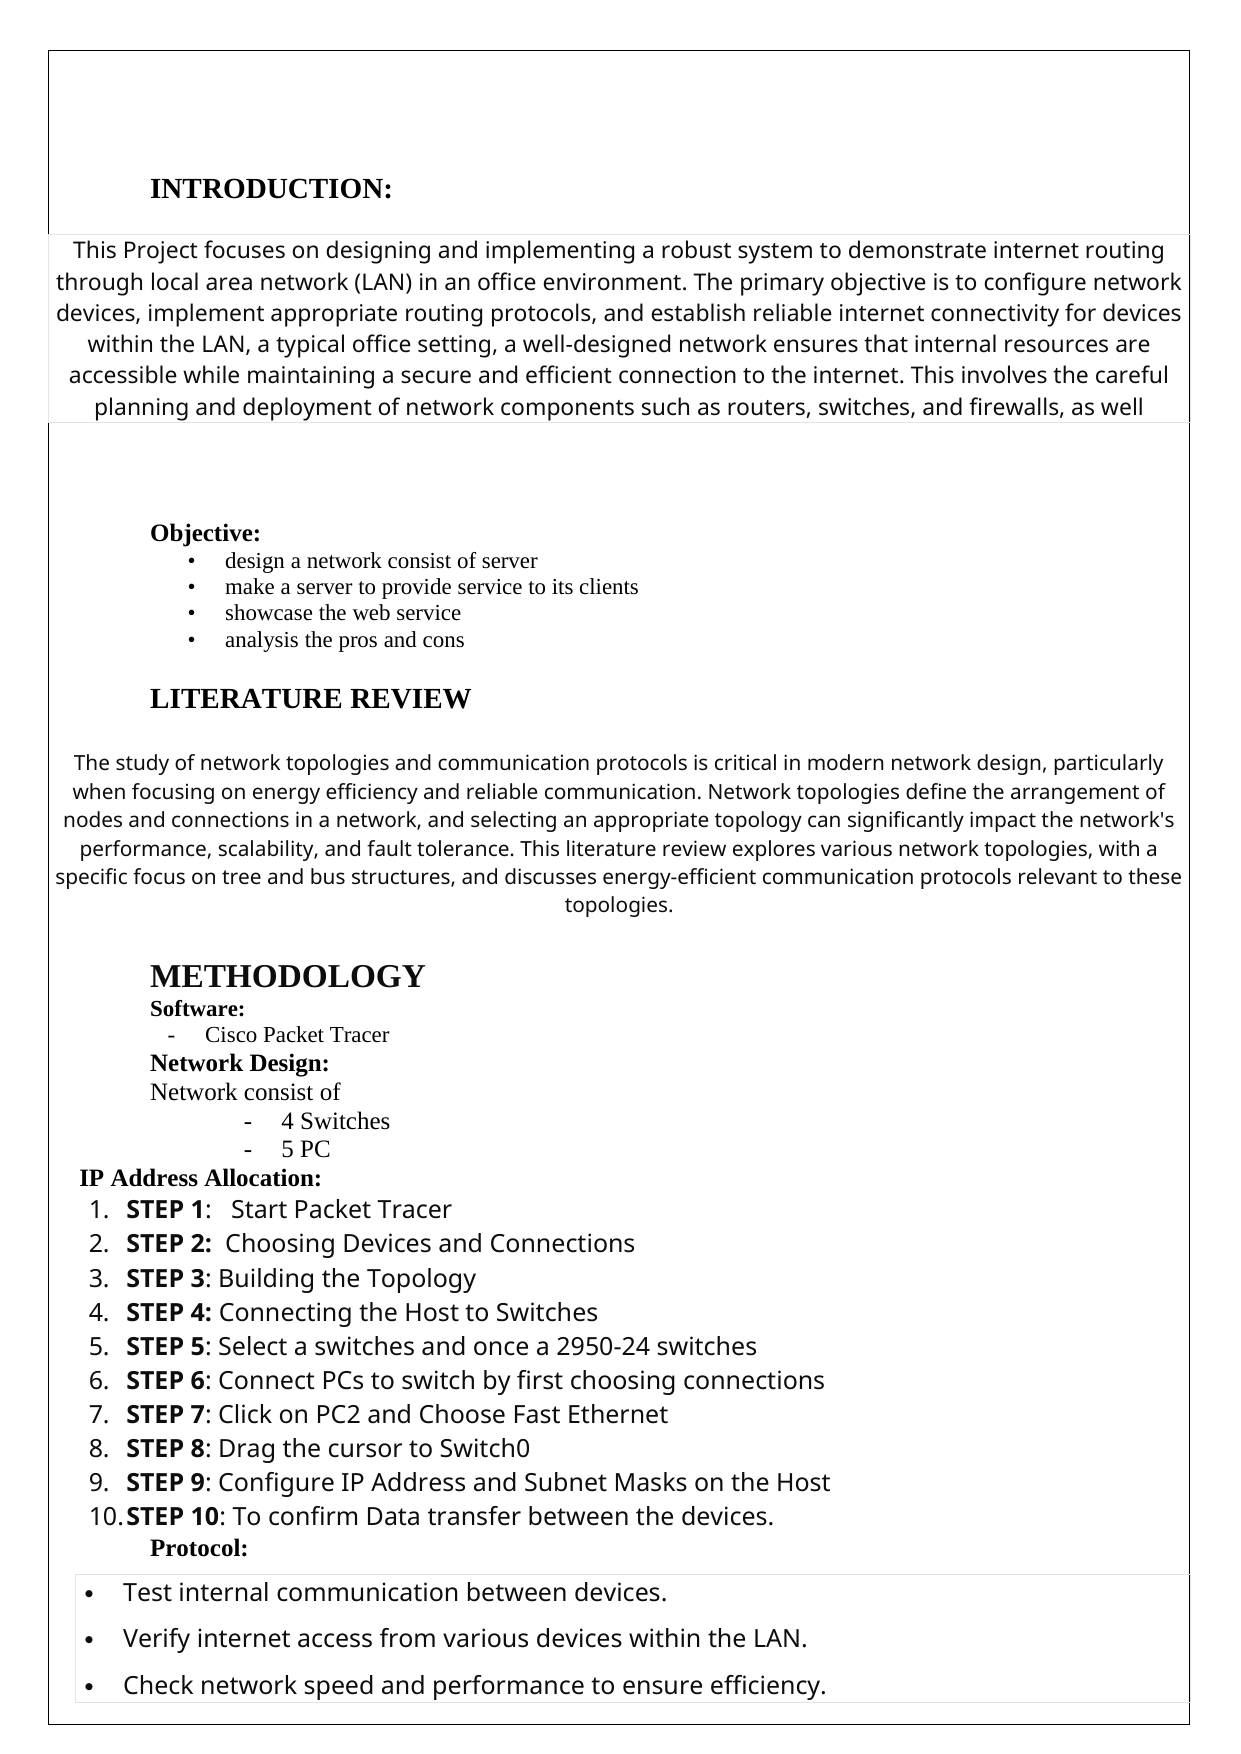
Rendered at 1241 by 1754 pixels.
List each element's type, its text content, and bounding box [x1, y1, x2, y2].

text This Project focuses on designing and implementing a robust system to demonstrate internet routing through local area network (LAN) in an office environment. The primary objective is to configure network devices, implement appropriate routing protocols, and establish reliable internet connectivity for devices within the LAN, a typical office setting, a well-designed network ensures that internal resources are accessible while maintaining a secure and efficient connection to the internet. This involves the careful planning and deployment of network components such as routers, switches, and firewalls, as well [49, 235, 1189, 422]
text Network consist of [150, 1077, 1189, 1106]
list design a network consist of server [187, 547, 1189, 573]
subtitle STEP 4: Connecting the Host to Switches [88, 1294, 1189, 1328]
list analysis the pros and cons [187, 626, 1189, 652]
subtitle STEP 5: Select a switches and once a 2950-24 switches [88, 1328, 1189, 1362]
subtitle STEP 6: Connect PCs to switch by first choosing connections [88, 1362, 1189, 1396]
subtitle STEP 10: To confirm Data transfer between the devices. [88, 1499, 1189, 1533]
subtitle METHODOLOGY [150, 957, 1189, 996]
text The study of network topologies and communication protocols is critical in modern network design, particularly when focusing on energy efficiency and reliable communication. Network topologies define the arrangement of nodes and connections in a network, and selecting an appropriate topology can significantly impact the network's performance, scalability, and fault tolerance. This literature review explores various network topologies, with a specific focus on tree and bus structures, and discusses energy-efficient communication protocols relevant to these topologies. [49, 748, 1189, 919]
subtitle STEP 1: Start Packet Tracer [88, 1192, 1189, 1226]
list Check network speed and performance to ensure efficiency. [76, 1667, 1189, 1702]
subtitle STEP 9: Configure IP Address and Subnet Masks on the Host [88, 1464, 1189, 1499]
subtitle INTRODUCTION: [150, 171, 1189, 204]
list make a server to provide service to its clients [187, 573, 1189, 600]
subtitle STEP 8: Drag the cursor to Switch0 [88, 1431, 1189, 1464]
subtitle STEP 7: Click on PC2 and Choose Fast Ethernet [88, 1396, 1189, 1431]
subtitle IP Address Allocation: [49, 1163, 1189, 1192]
subtitle Protocol: [150, 1533, 1189, 1561]
list 4 Switches [244, 1106, 1189, 1134]
subtitle STEP 2: Choosing Devices and Connections [88, 1226, 1189, 1260]
text Software: [150, 996, 1189, 1022]
list Cisco Packet Tracer [167, 1022, 1189, 1048]
list Test internal communication between devices. [76, 1575, 1189, 1608]
list showcase the web service [187, 600, 1189, 626]
list Verify internet access from various devices within the LAN. [76, 1621, 1189, 1655]
subtitle STEP 3: Building the Topology [88, 1260, 1189, 1294]
list 5 PC [244, 1134, 1189, 1163]
subtitle LITERATURE REVIEW [150, 681, 1189, 715]
subtitle Network Design: [150, 1048, 1189, 1077]
subtitle Objective: [150, 518, 1189, 547]
